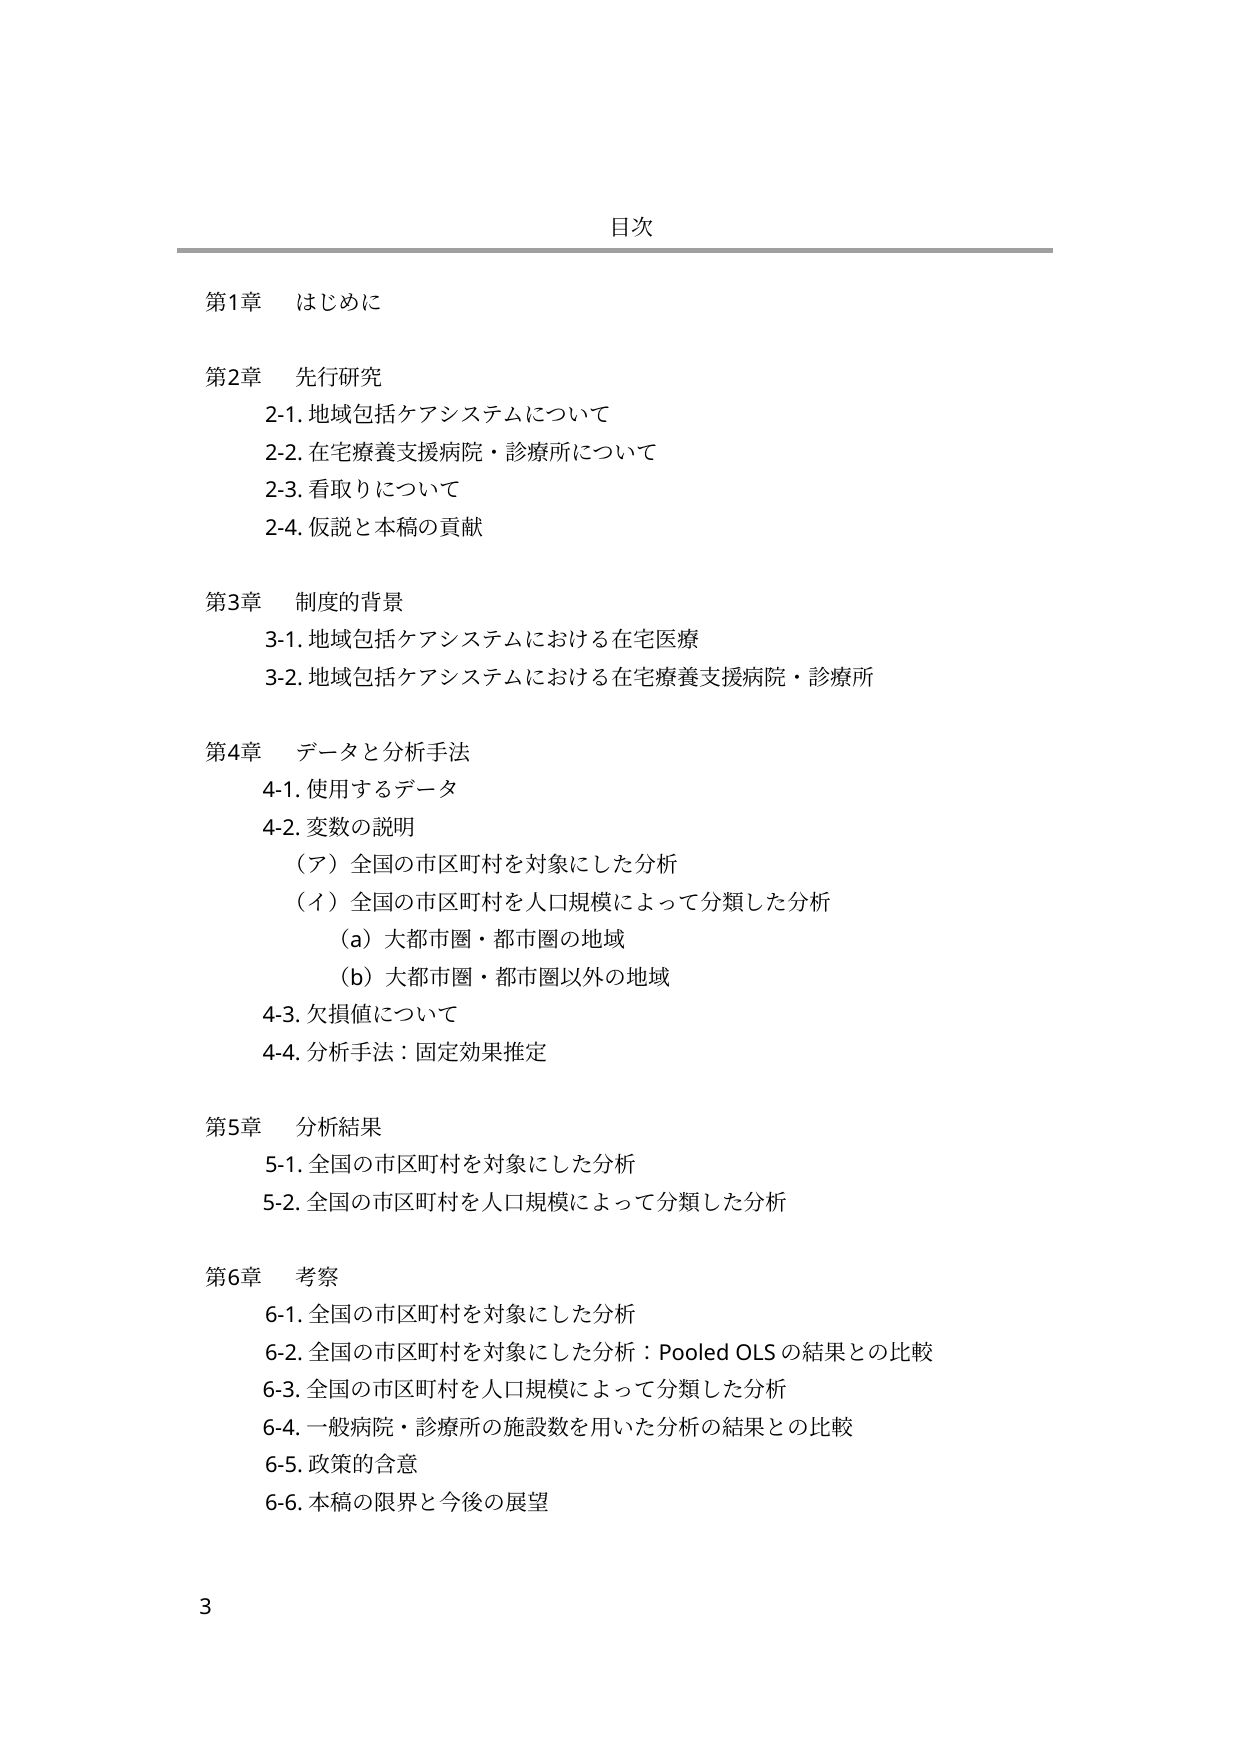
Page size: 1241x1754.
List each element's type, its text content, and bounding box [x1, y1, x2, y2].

text 4-1. 使用するデータ [241, 769, 1063, 807]
list 制度的背景 [205, 582, 1063, 619]
text 4-2. 変数の説明 [241, 807, 1063, 844]
text 4-4. 分析手法：固定効果推定 [241, 1032, 1063, 1069]
list データと分析手法 [205, 732, 1063, 769]
list はじめに [205, 282, 1063, 319]
list 考察 [205, 1257, 1063, 1294]
list 2-2. 在宅療養支援病院・診療所について [243, 432, 1063, 469]
list 2-4. 仮説と本稿の貢献 [243, 507, 1063, 544]
list 6-4. 一般病院・診療所の施設数を用いた分析の結果との比較 [262, 1407, 1063, 1444]
text 5-1. 全国の市区町村を対象にした分析 [265, 1144, 1063, 1182]
list 6-3. 全国の市区町村を人口規模によって分類した分析 [262, 1369, 1063, 1407]
list 3-2. 地域包括ケアシステムにおける在宅療養支援病院・診療所 [265, 657, 1063, 694]
text （a）大都市圏・都市圏の地域 [306, 919, 1063, 957]
list 2-1. 地域包括ケアシステムについて [243, 394, 1063, 432]
text 6-2. 全国の市区町村を対象にした分析：Pooled OLSの結果との比較 [265, 1332, 1063, 1369]
text 目次 [177, 207, 1063, 244]
list 2-3. 看取りについて [243, 469, 1063, 507]
list 先行研究 [205, 357, 1063, 394]
list 3-1. 地域包括ケアシステムにおける在宅医療 [265, 619, 1063, 657]
text 4-3. 欠損値について [241, 994, 1063, 1032]
list 6-6. 本稿の限界と今後の展望 [265, 1482, 1063, 1519]
text （イ）全国の市区町村を人口規模によって分類した分析 [262, 882, 1063, 919]
list 分析結果 [205, 1107, 1063, 1144]
list 5-2. 全国の市区町村を人口規模によって分類した分析 [262, 1182, 1063, 1219]
text （b）大都市圏・都市圏以外の地域 [306, 957, 1063, 994]
text （ア）全国の市区町村を対象にした分析 [262, 844, 1063, 882]
list 6-5. 政策的含意 [265, 1444, 1063, 1482]
text 6-1. 全国の市区町村を対象にした分析 [265, 1294, 1063, 1332]
